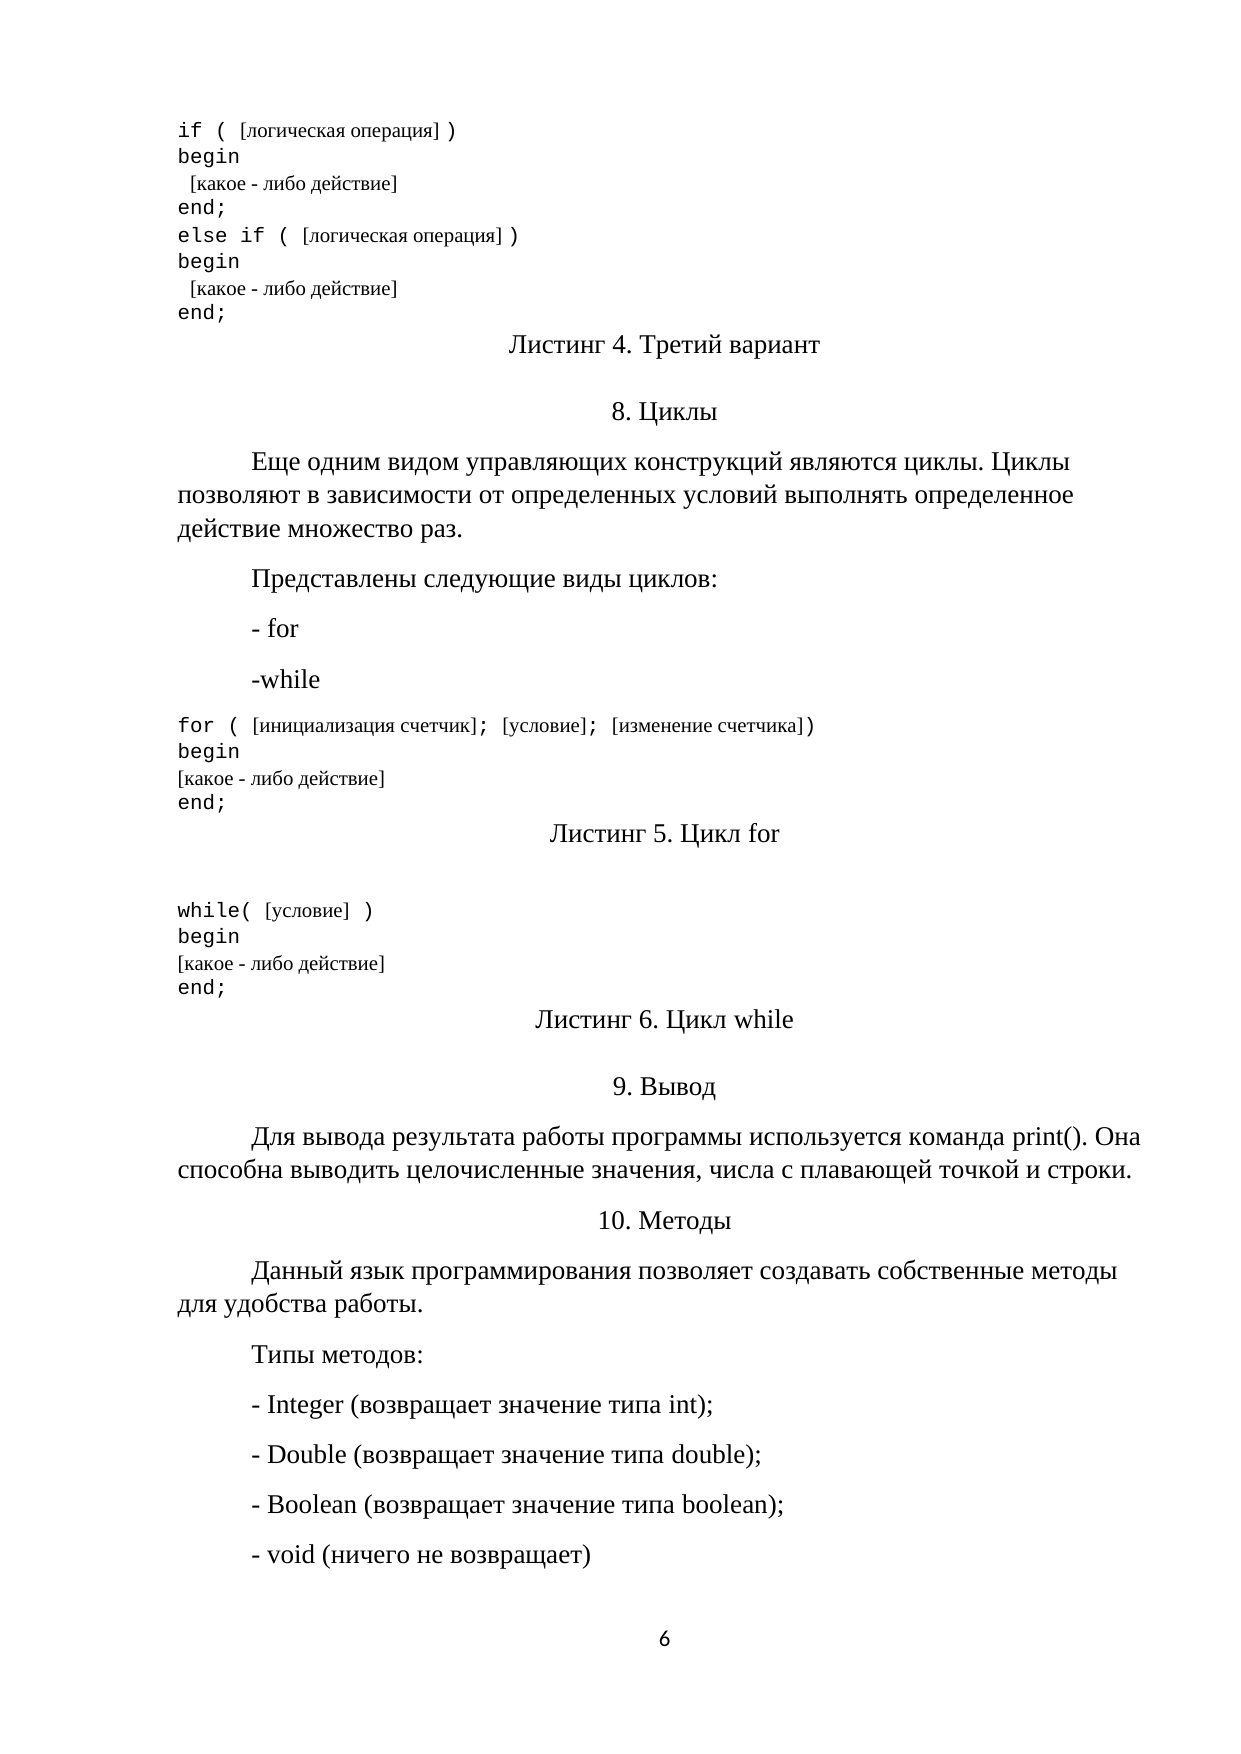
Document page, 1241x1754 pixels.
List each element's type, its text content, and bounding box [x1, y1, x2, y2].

text Для вывода результата работы программы используется команда print(). Она способна выводить целочисленные значения, числа с плавающей точкой и строки. [177, 1120, 1152, 1185]
text Листинг 6. Цикл while [177, 1003, 1152, 1034]
text Листинг 5. Цикл for [177, 818, 1152, 849]
text [какое - либо действие] [177, 766, 1152, 790]
text Данный язык программирования позволяет создавать собственные методы для удобства работы. [177, 1254, 1152, 1319]
text 8. Циклы [177, 395, 1152, 426]
text begin [177, 926, 1152, 949]
text Типы методов: [177, 1338, 1152, 1369]
text - Integer (возвращает значение типа int); [177, 1388, 1152, 1419]
text if ( [логическая операция] ) [177, 118, 1152, 144]
text -while [177, 663, 1152, 694]
text 10. Методы [177, 1204, 1152, 1235]
text end; [177, 792, 1152, 816]
text - Double (возвращает значение типа double); [177, 1438, 1152, 1469]
text begin [177, 741, 1152, 764]
text Еще одним видом управляющих конструкций являются циклы. Циклы позволяют в зависимости от определенных условий выполнять определенное действие множество раз. [177, 445, 1152, 543]
text Представлены следующие виды циклов: [177, 562, 1152, 593]
text else if ( [логическая операция] ) [177, 223, 1152, 249]
text [какое - либо действие] [177, 171, 1152, 195]
text begin [177, 251, 1152, 274]
text begin [177, 146, 1152, 169]
text while( [условие] ) [177, 898, 1152, 924]
text - Boolean (возвращает значение типа boolean); [177, 1488, 1152, 1519]
text for ( [инициализация счетчик]; [условие]; [изменение счетчика]) [177, 713, 1152, 739]
text [какое - либо действие] [177, 951, 1152, 975]
text 9. Вывод [177, 1070, 1152, 1101]
text end; [177, 302, 1152, 326]
text - for [177, 612, 1152, 644]
text end; [177, 197, 1152, 221]
text end; [177, 977, 1152, 1001]
text - void (ничего не возвращает) [177, 1538, 1152, 1570]
text [какое - либо действие] [177, 276, 1152, 300]
text Листинг 4. Третий вариант [177, 328, 1152, 359]
